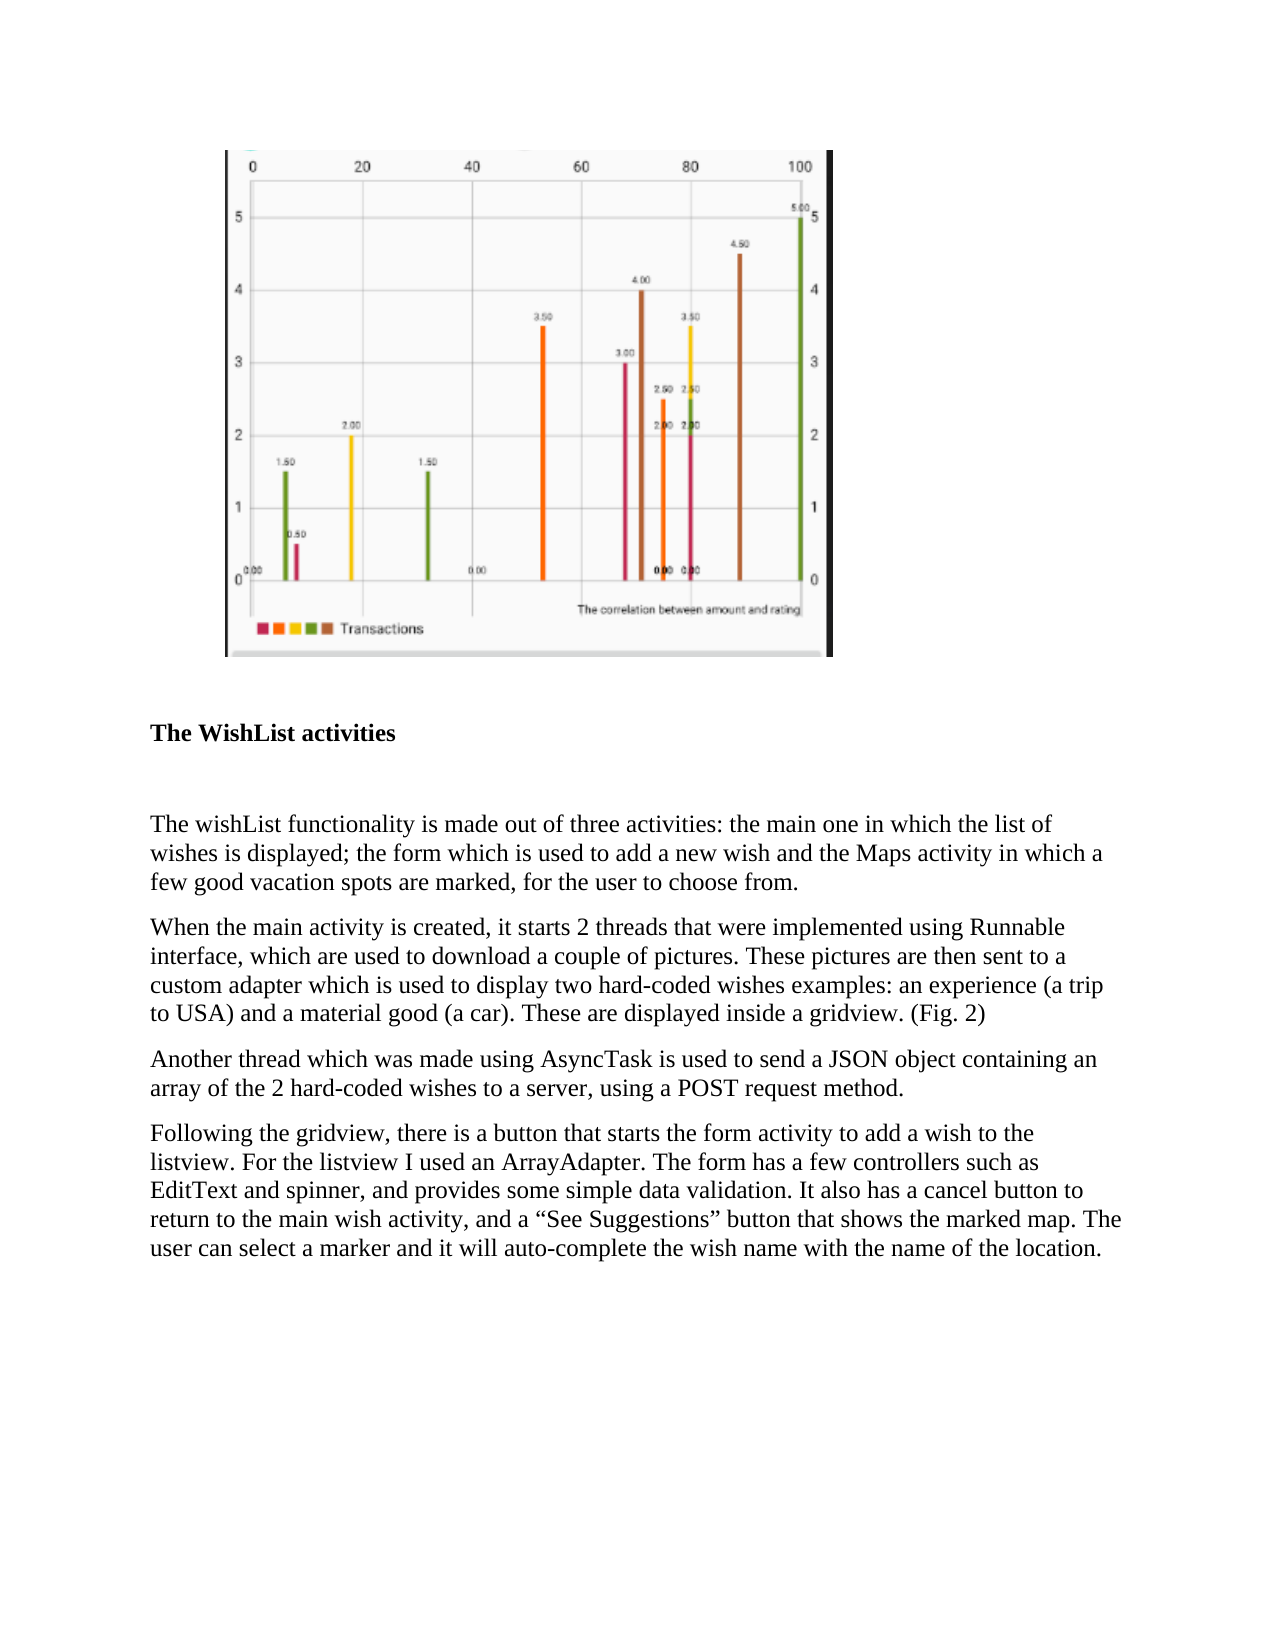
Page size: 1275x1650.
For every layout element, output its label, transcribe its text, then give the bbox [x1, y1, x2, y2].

picture [225, 150, 833, 657]
text The wishList functionality is made out of three activities: the main one in which the list of wishes is displayed; the form which is used to add a new wish and the Maps activity in which a few good vacation spots are marked, for the user to choose from. [150, 809, 1125, 896]
text Following the gridview, there is a button that starts the form activity to add a wish to the listview. For the listview I used an ArrayAdapter. The form has a few controllers such as EditText and spinner, and provides some simple data validation. It also has a cancel button to return to the main wish activity, and a “See Suggestions” button that shows the marked map. The user can select a marker and it will auto-complete the wish name with the name of the location. [150, 1118, 1125, 1262]
text Another thread which was made using AsyncTask is used to send a JSON object containing an array of the 2 hard-coded wishes to a server, using a POST request method. [150, 1044, 1125, 1101]
text When the main activity is created, it starts 2 threads that were implemented using Runnable interface, which are used to download a couple of pictures. These pictures are then sent to a custom adapter which is used to display two hard-coded wishes examples: an experience (a trip to USA) and a material good (a car). These are displayed inside a gridview. (Fig. 2) [150, 912, 1125, 1027]
text The WishList activities [150, 718, 1125, 747]
